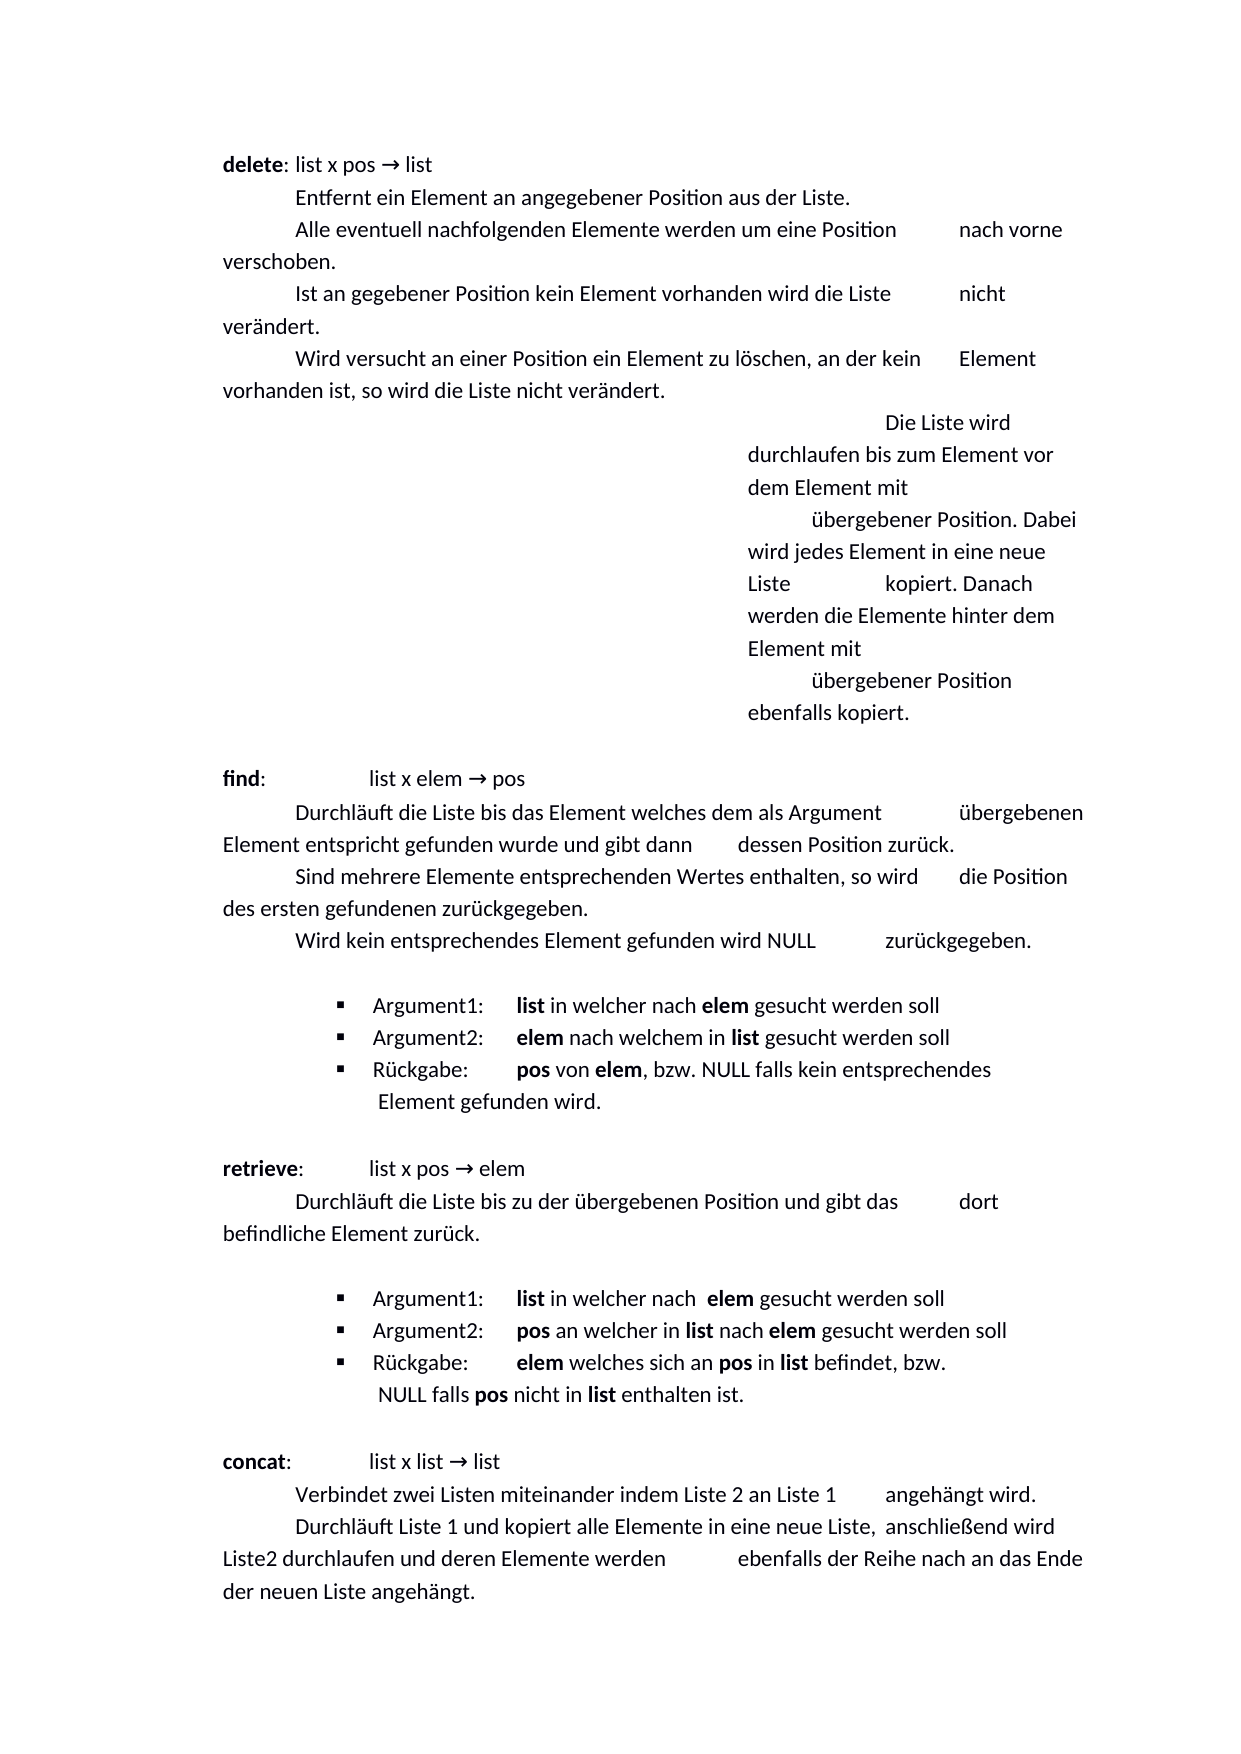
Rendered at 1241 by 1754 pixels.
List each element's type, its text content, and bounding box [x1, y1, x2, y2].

list Rückgabe: pos von elem, bzw. NULL falls kein entsprechendes Element gefunden wird. [335, 1055, 1093, 1116]
list concat: list x list → list Verbindet zwei Listen miteinander indem Liste 2 an Liste 1 angehängt wird. [223, 1445, 1093, 1508]
list retrieve: list x pos → elem Durchläuft die Liste bis zu der übergebenen Position und gibt das dort befindliche Element zurück. [223, 1152, 1093, 1247]
list Argument2: elem nach welchem in list gesucht werden soll [335, 1023, 1093, 1051]
list Rückgabe: elem welches sich an pos in list befindet, bzw. NULL falls pos nicht in list enthalten ist. [335, 1348, 1093, 1408]
list Sind mehrere Elemente entsprechenden Wertes enthalten, so wird die Position des ersten gefundenen zurückgegeben. Wird kein entsprechendes Element gefunden wird NULL zurückgegeben. [223, 862, 1093, 954]
list Argument2: pos an welcher in list nach elem gesucht werden soll [335, 1316, 1093, 1344]
list Argument1: list in welcher nach elem gesucht werden soll [335, 991, 1093, 1019]
list Durchläuft Liste 1 und kopiert alle Elemente in eine neue Liste, anschließend wird Liste2 durchlaufen und deren Elemente werden ebenfalls der Reihe nach an das Ende der neuen Liste angehängt. [223, 1512, 1093, 1605]
list Argument1: list in welcher nach elem gesucht werden soll [335, 1284, 1093, 1312]
list find: list x elem → pos Durchläuft die Liste bis das Element welches dem als Argument übergebenen Element entspricht gefunden wurde und gibt dann dessen Position zurück. [223, 762, 1093, 858]
list Die Liste wird durchlaufen bis zum Element vor dem Element mit übergebener Position. Dabei wird jedes Element in eine neue Liste kopiert. Danach werden die Elemente hinter dem Element mit übergebener Position ebenfalls kopiert. [748, 408, 1093, 726]
